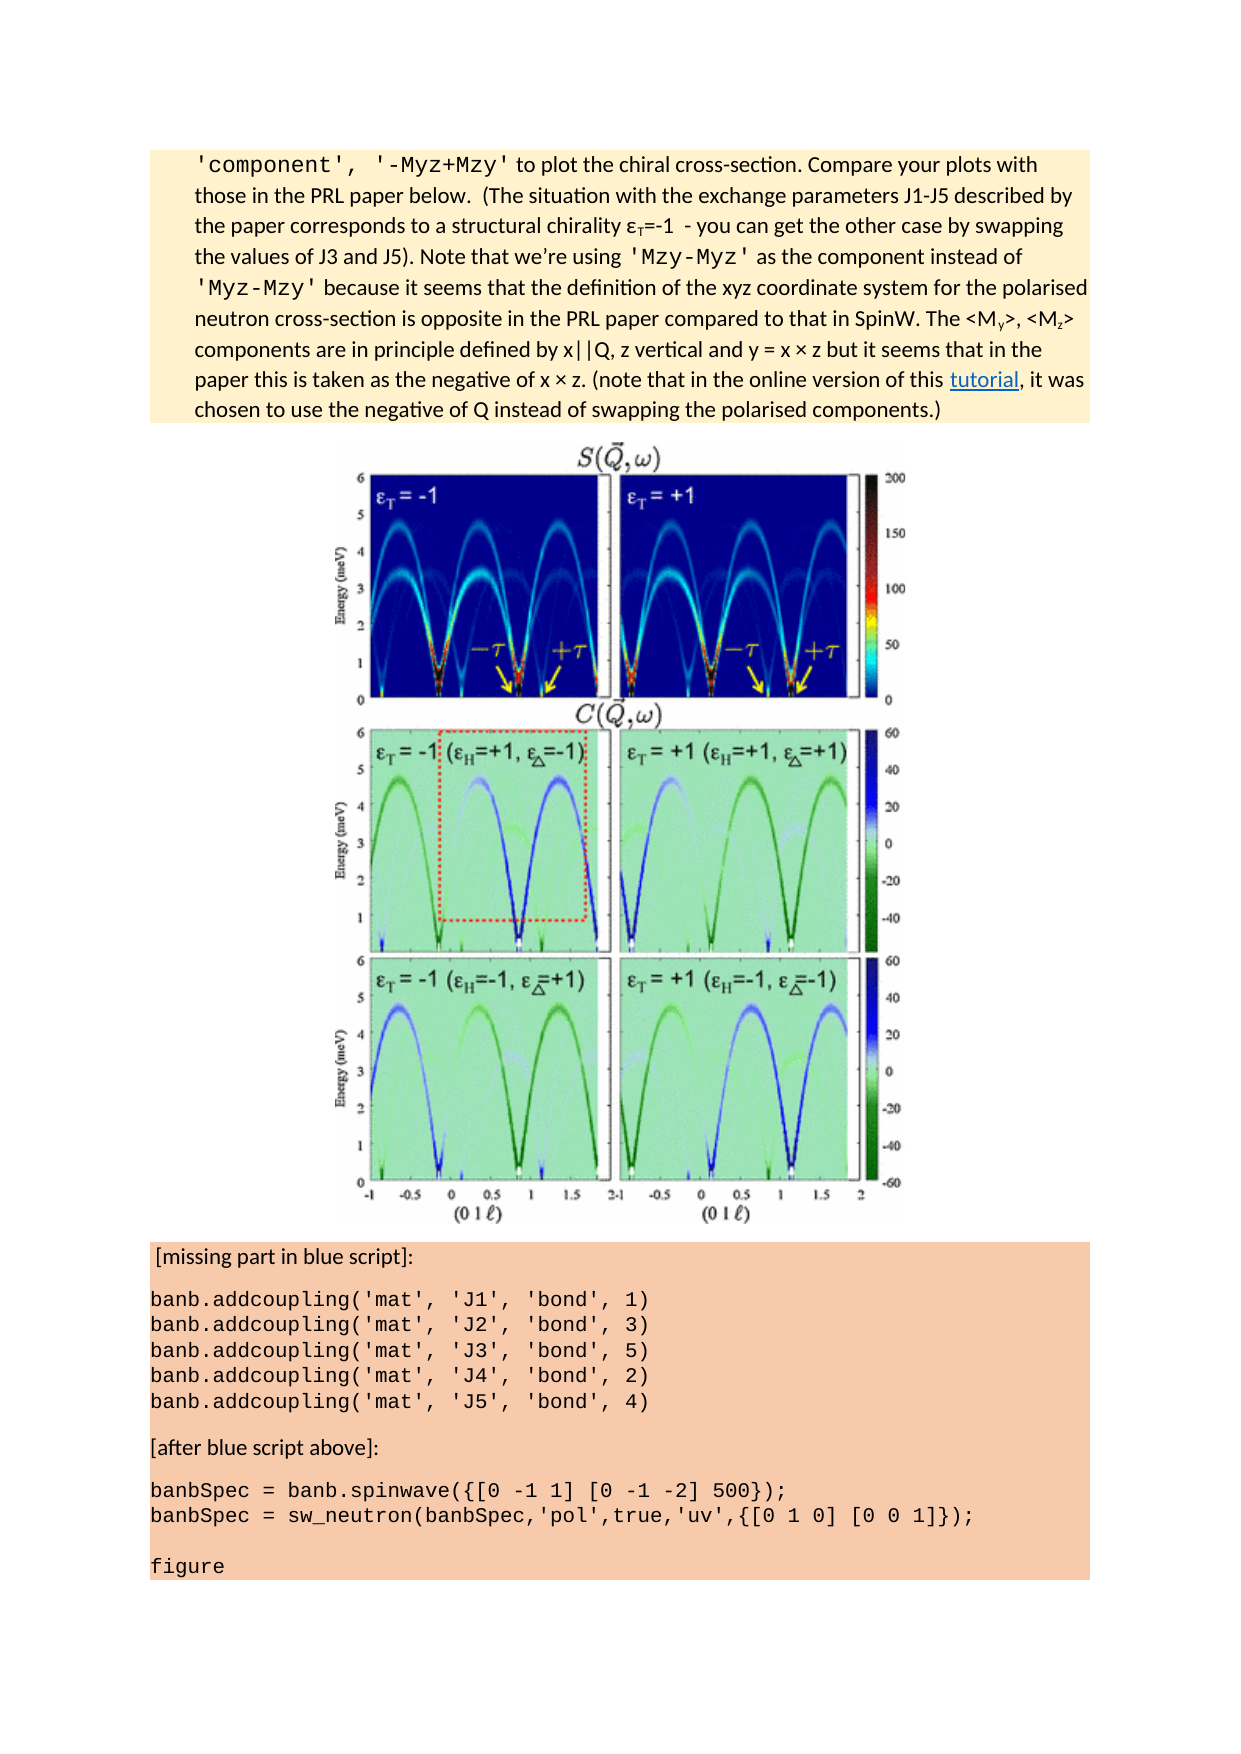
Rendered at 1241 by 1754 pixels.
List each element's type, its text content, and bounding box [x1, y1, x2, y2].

text banb.addcoupling('mat', 'J3', 'bond', 5) [150, 1340, 1090, 1363]
text banb.addcoupling('mat', 'J4', 'bond', 2) [150, 1365, 1090, 1389]
text banb.addcoupling('mat', 'J5', 'bond', 4) [150, 1391, 1090, 1414]
text [after blue script above]: [150, 1433, 1090, 1461]
text figure [150, 1557, 1090, 1580]
text banbSpec = sw_neutron(banbSpec,'pol',true,'uv',{[0 1 0] [0 0 1]}); [150, 1506, 1090, 1529]
picture [335, 442, 906, 1224]
text banb.addcoupling('mat', 'J2', 'bond', 3) [150, 1314, 1090, 1338]
text banbSpec = banb.spinwave({[0 -1 1] [0 -1 -2] 500}); [150, 1480, 1090, 1504]
text [missing part in blue script]: [150, 1242, 1090, 1270]
text banb.addcoupling('mat', 'J1', 'bond', 1) [150, 1289, 1090, 1312]
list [150, 150, 1090, 423]
